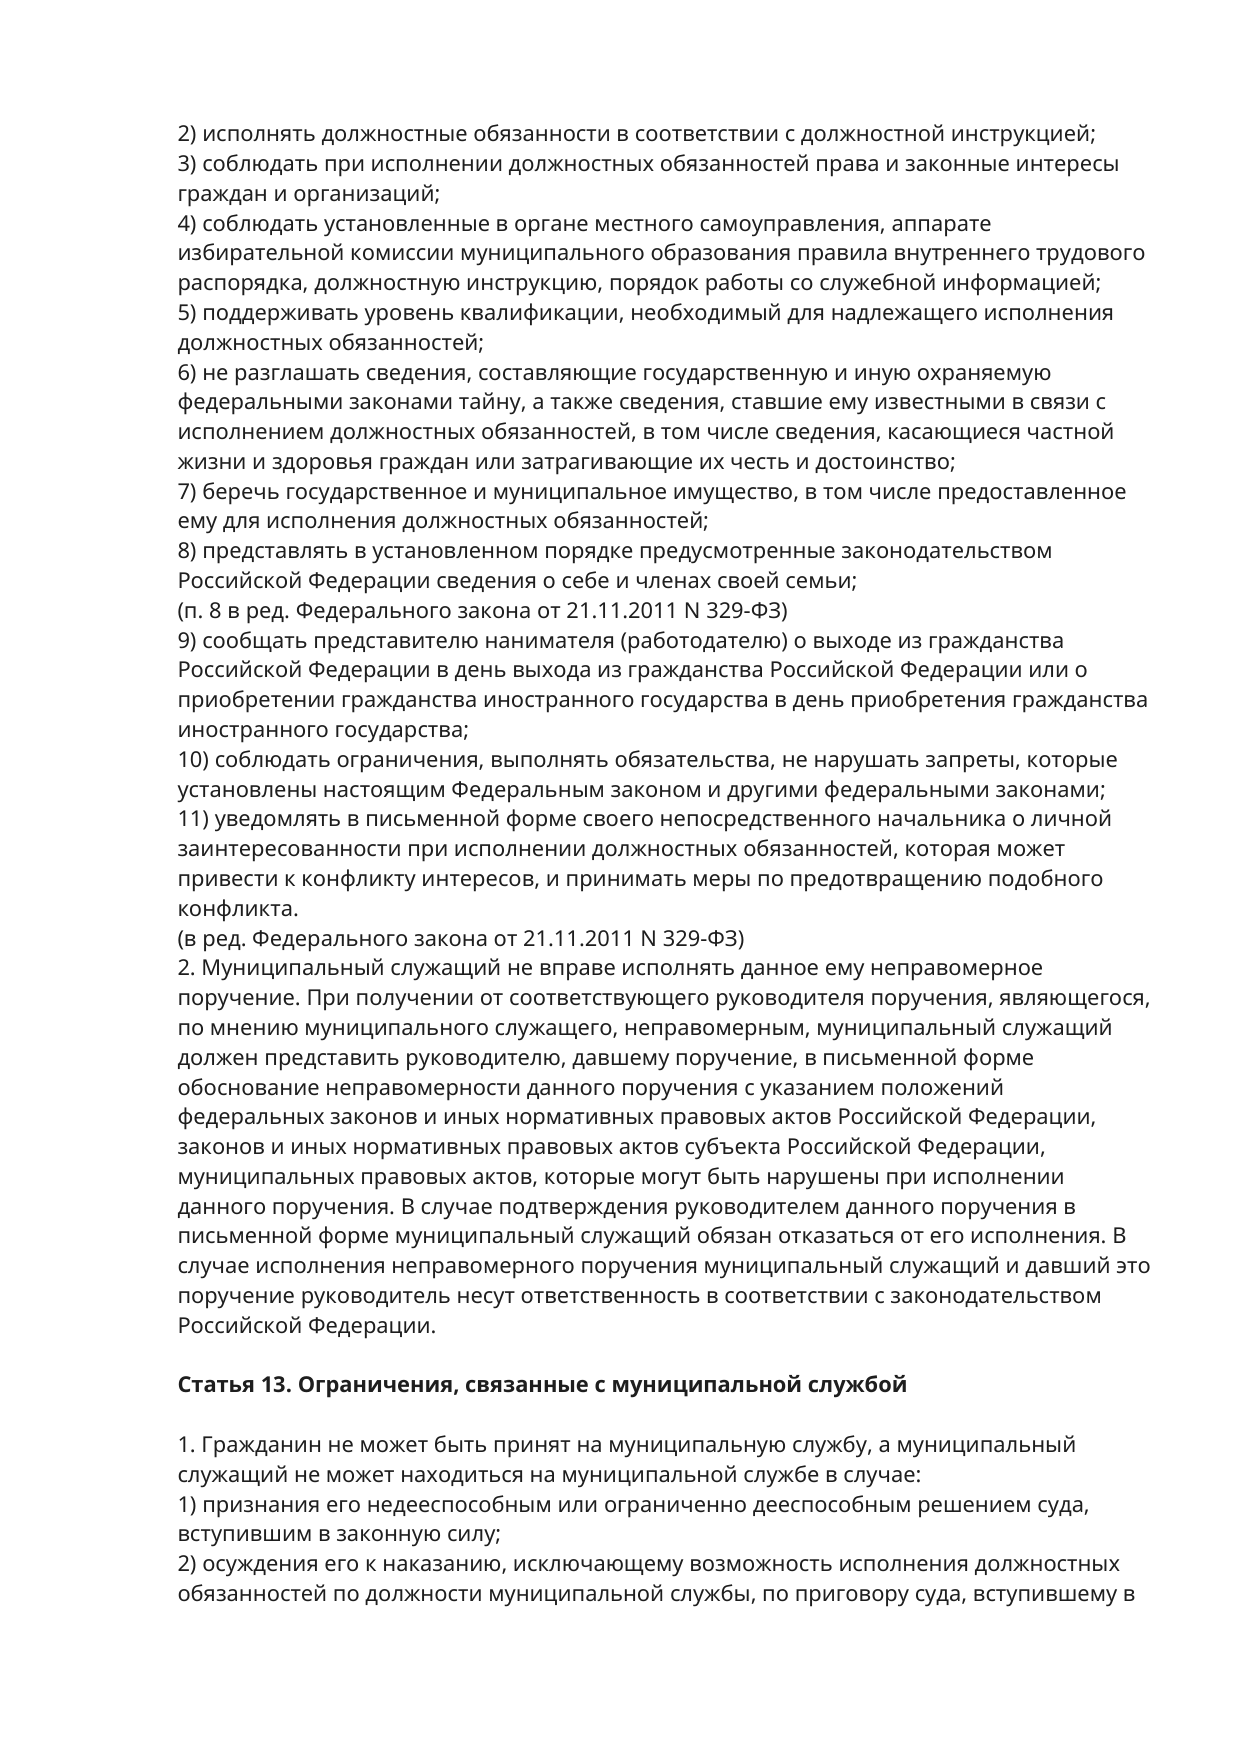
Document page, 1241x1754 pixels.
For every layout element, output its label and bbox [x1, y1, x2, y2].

text [177, 118, 1152, 1608]
